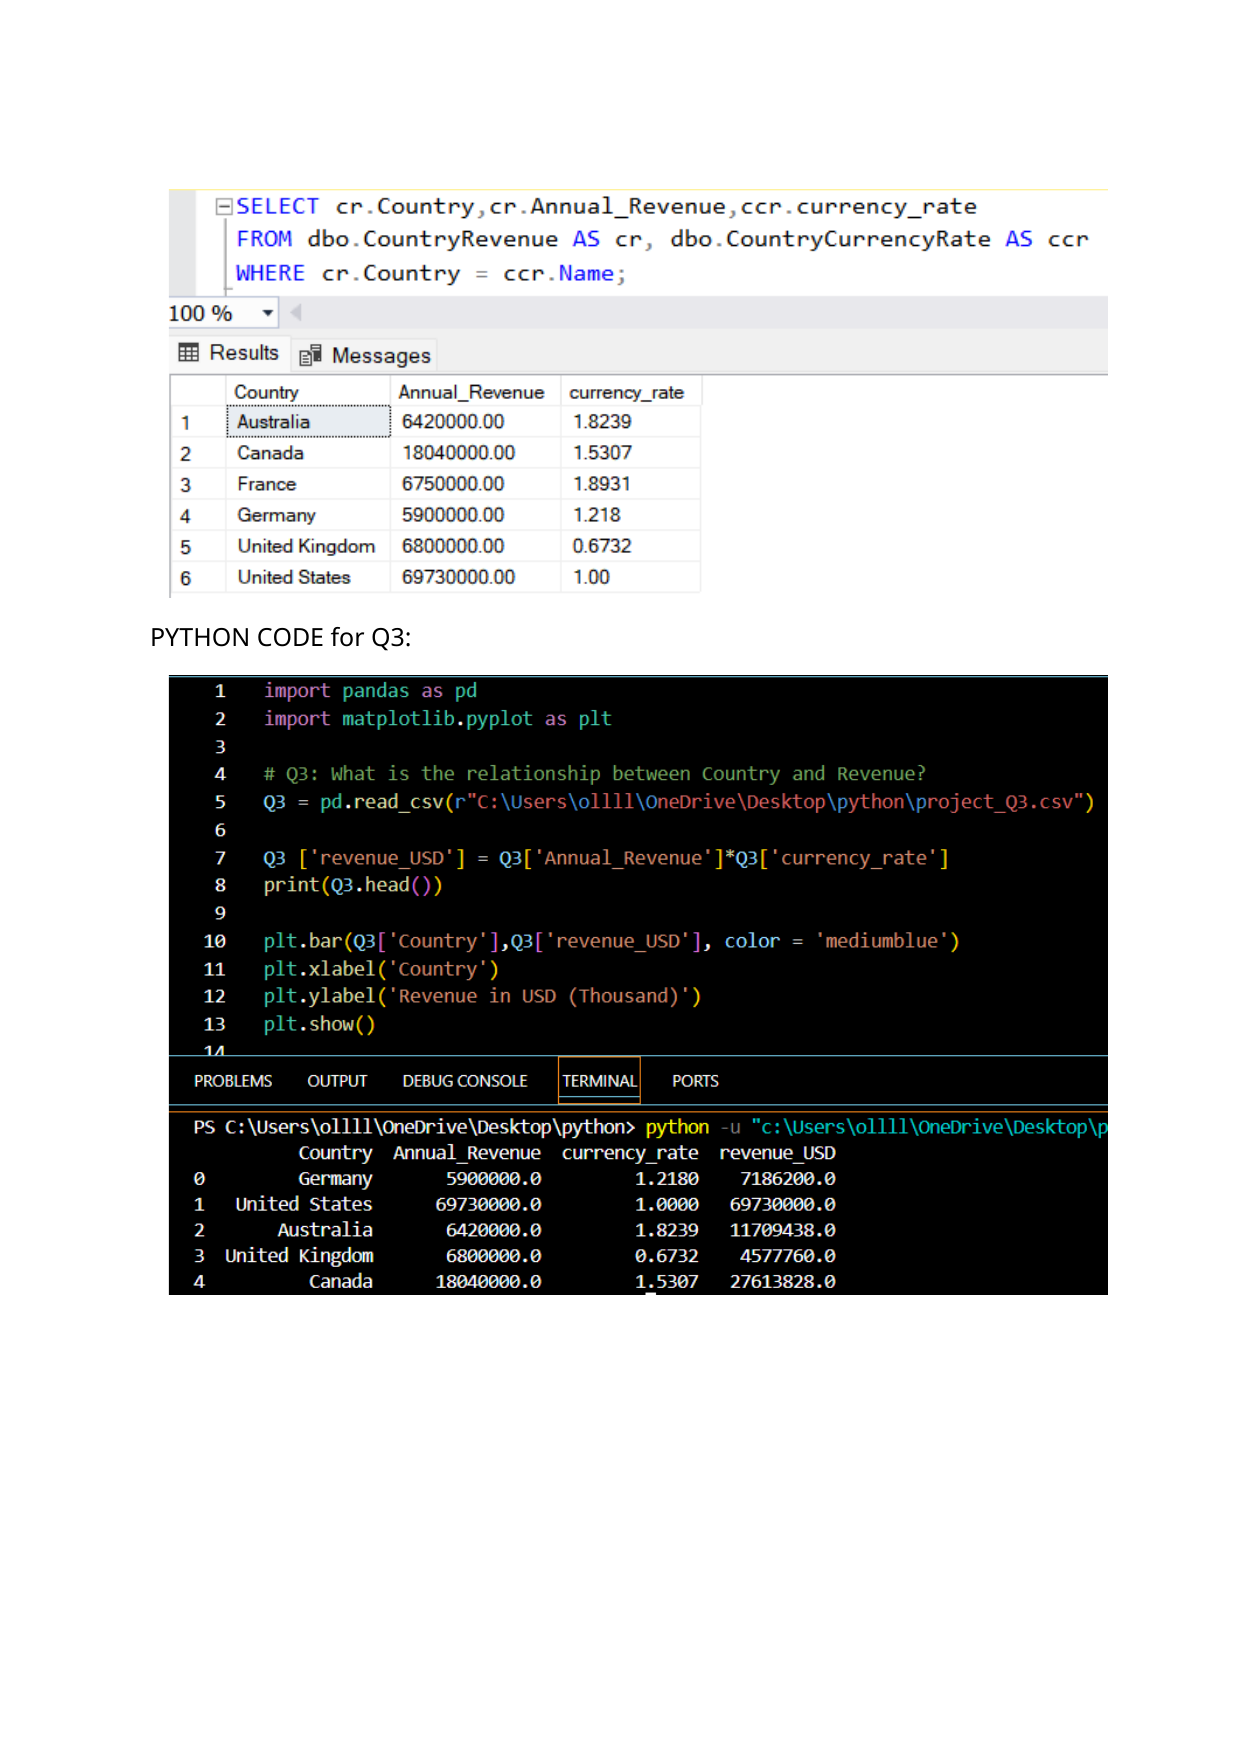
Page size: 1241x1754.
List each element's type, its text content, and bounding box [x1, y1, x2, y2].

text PYTHON CODE for Q3: [150, 619, 1090, 653]
